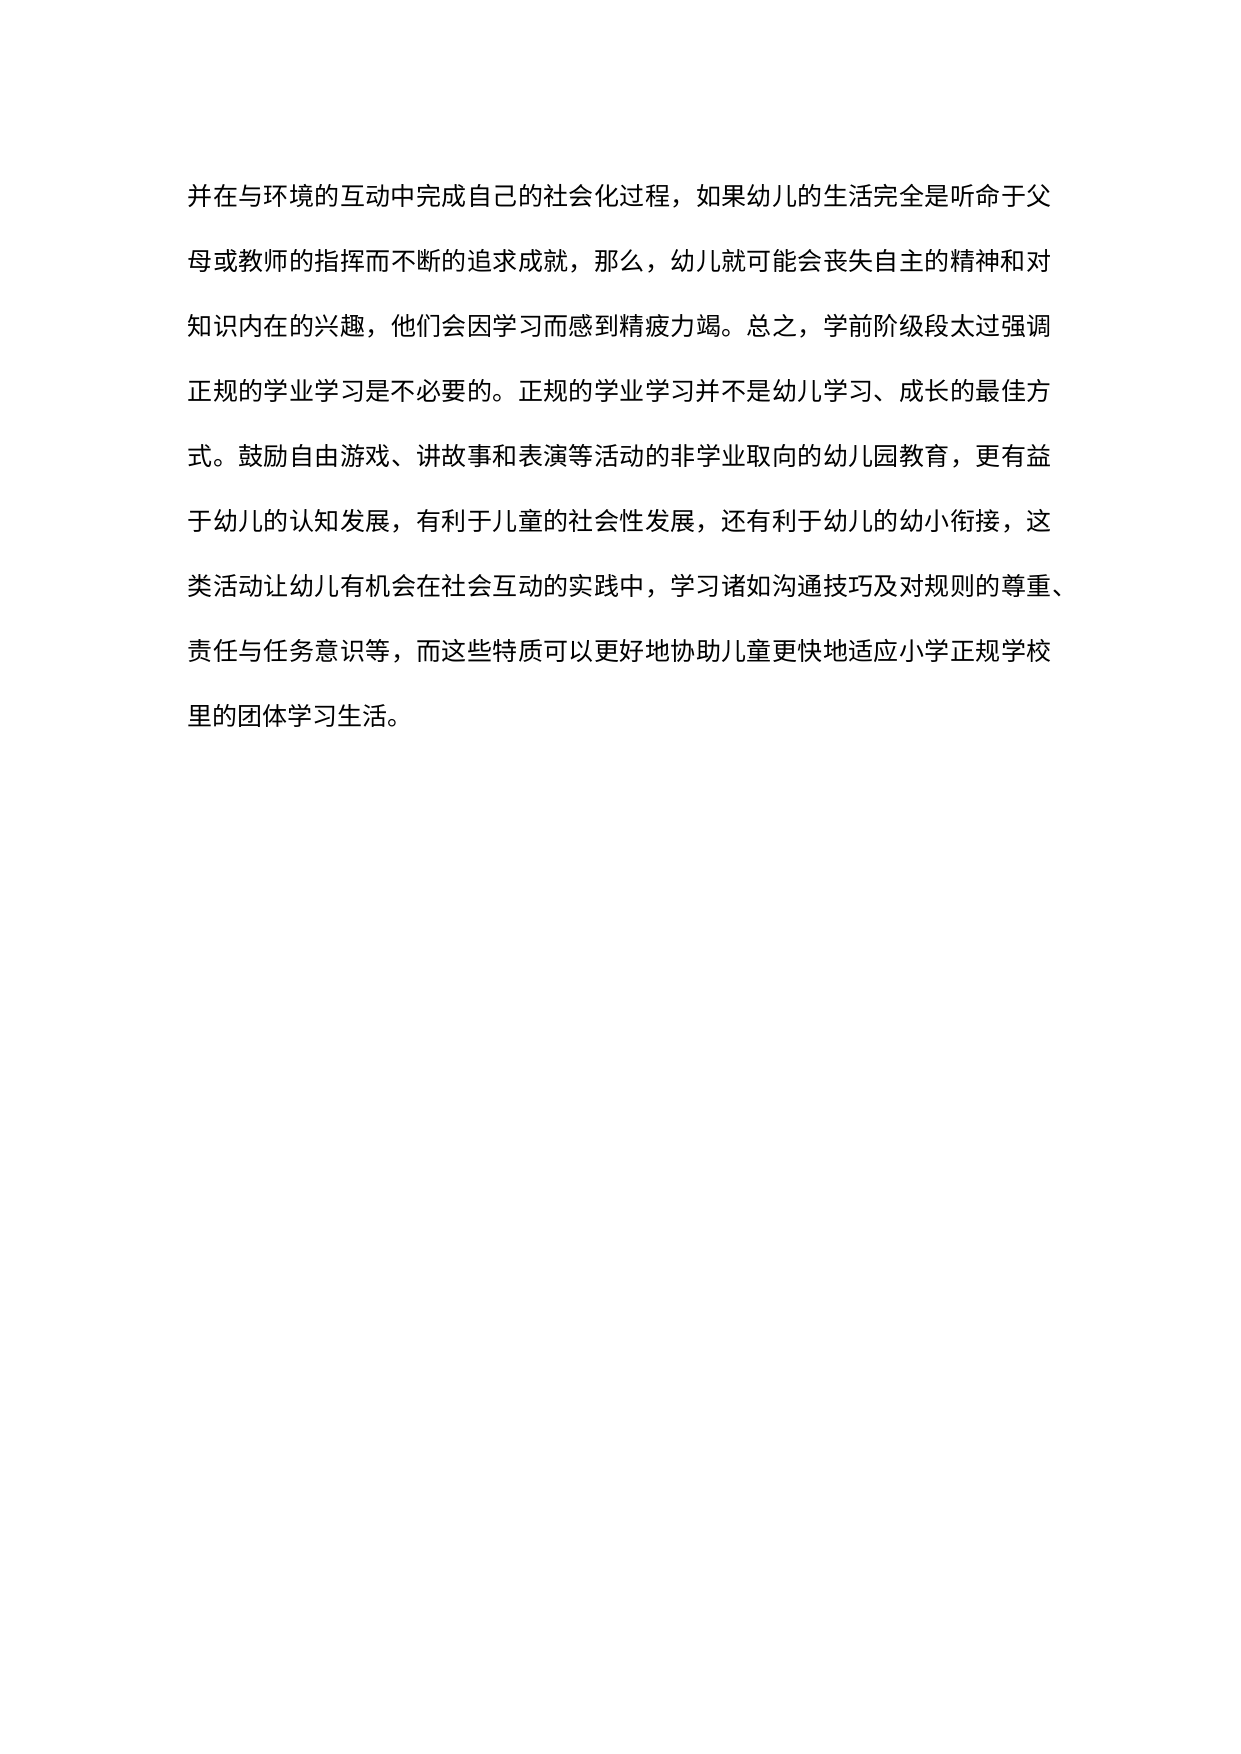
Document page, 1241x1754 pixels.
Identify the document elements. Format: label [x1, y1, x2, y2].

text [187, 162, 1053, 747]
